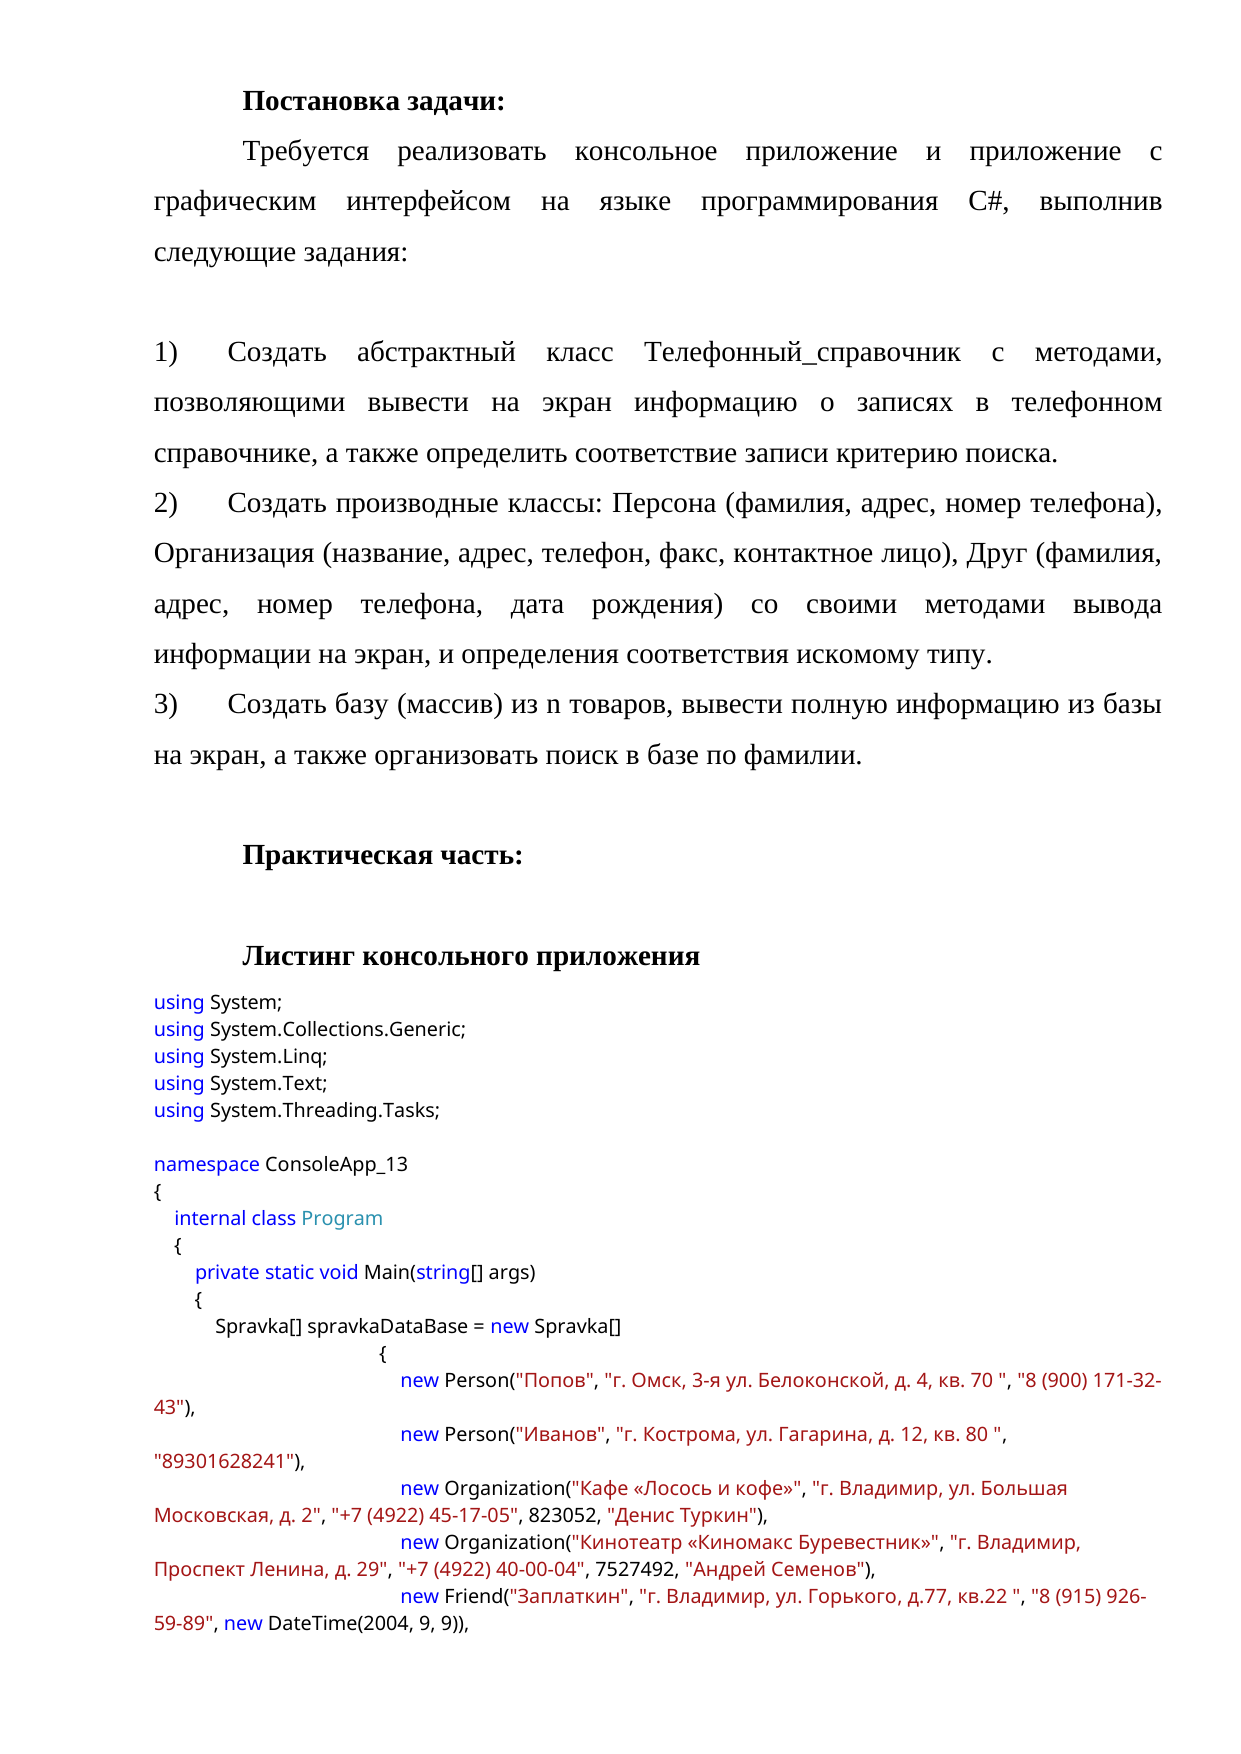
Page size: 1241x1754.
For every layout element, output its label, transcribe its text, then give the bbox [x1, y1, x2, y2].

text new Person("Иванов", "г. Кострома, ул. Гагарина, д. 12, кв. 80 ", "89301628241"), [153, 1420, 1163, 1474]
text new Friend("Заплаткин", "г. Владимир, ул. Горького, д.77, кв.22 ", "8 (915) 926-59-89", new DateTime(2004, 9, 9)), [153, 1582, 1163, 1636]
text internal class Program [153, 1204, 1163, 1231]
text using System.Threading.Tasks; [153, 1096, 1163, 1123]
text new Organization("Кинотеатр «Киномакс Буревестник»", "г. Владимир, Проспект Ленина, д. 29", "+7 (4922) 40-00-04", 7527492, "Андрей Семенов"), [153, 1528, 1163, 1582]
text Требуется реализовать консольное приложение и приложение с графическим интерфейсом на языке программирования C#, выполнив следующие задания: [153, 133, 1163, 267]
text { [153, 1177, 1163, 1204]
list 2) Создать производные классы: Персона (фамилия, адрес, номер телефона), Организация (название, адрес, телефон, факс, контактное лицо), Друг (фамилия, адрес, номер телефона, дата рождения) со своими методами вывода информации на экран, и определения соответствия искомому типу. [153, 485, 1163, 670]
text new Person("Попов", "г. Омск, 3-я ул. Белоконской, д. 4, кв. 70 ", "8 (900) 171-32-43"), [153, 1366, 1163, 1420]
text Spravka[] spravkaDataBase = new Spravka[] [153, 1312, 1163, 1339]
text using System.Linq; [153, 1042, 1163, 1069]
text using System; [153, 988, 1163, 1015]
text new Organization("Кафе «Лосось и кофе»", "г. Владимир, ул. Большая Московская, д. 2", "+7 (4922) 45-17-05", 823052, "Денис Туркин"), [153, 1474, 1163, 1528]
text using System.Text; [153, 1069, 1163, 1096]
list 3) Создать базу (массив) из n товаров, вывести полную информацию из базы на экран, а также организовать поиск в базе по фамилии. [153, 686, 1163, 770]
text Постановка задачи: [153, 83, 1163, 116]
text Практическая часть: [153, 837, 1163, 871]
list 1) Создать абстрактный класс Телефонный_справочник с методами, позволяющими вывести на экран информацию о записях в телефонном справочнике, а также определить соответствие записи критерию поиска. [153, 334, 1163, 468]
text { [153, 1285, 1163, 1312]
text using System.Collections.Generic; [153, 1015, 1163, 1042]
text Листинг консольного приложения [153, 938, 1163, 972]
text namespace ConsoleApp_13 [153, 1150, 1163, 1177]
text private static void Main(string[] args) [153, 1258, 1163, 1285]
text { [153, 1231, 1163, 1258]
text { [153, 1339, 1163, 1366]
